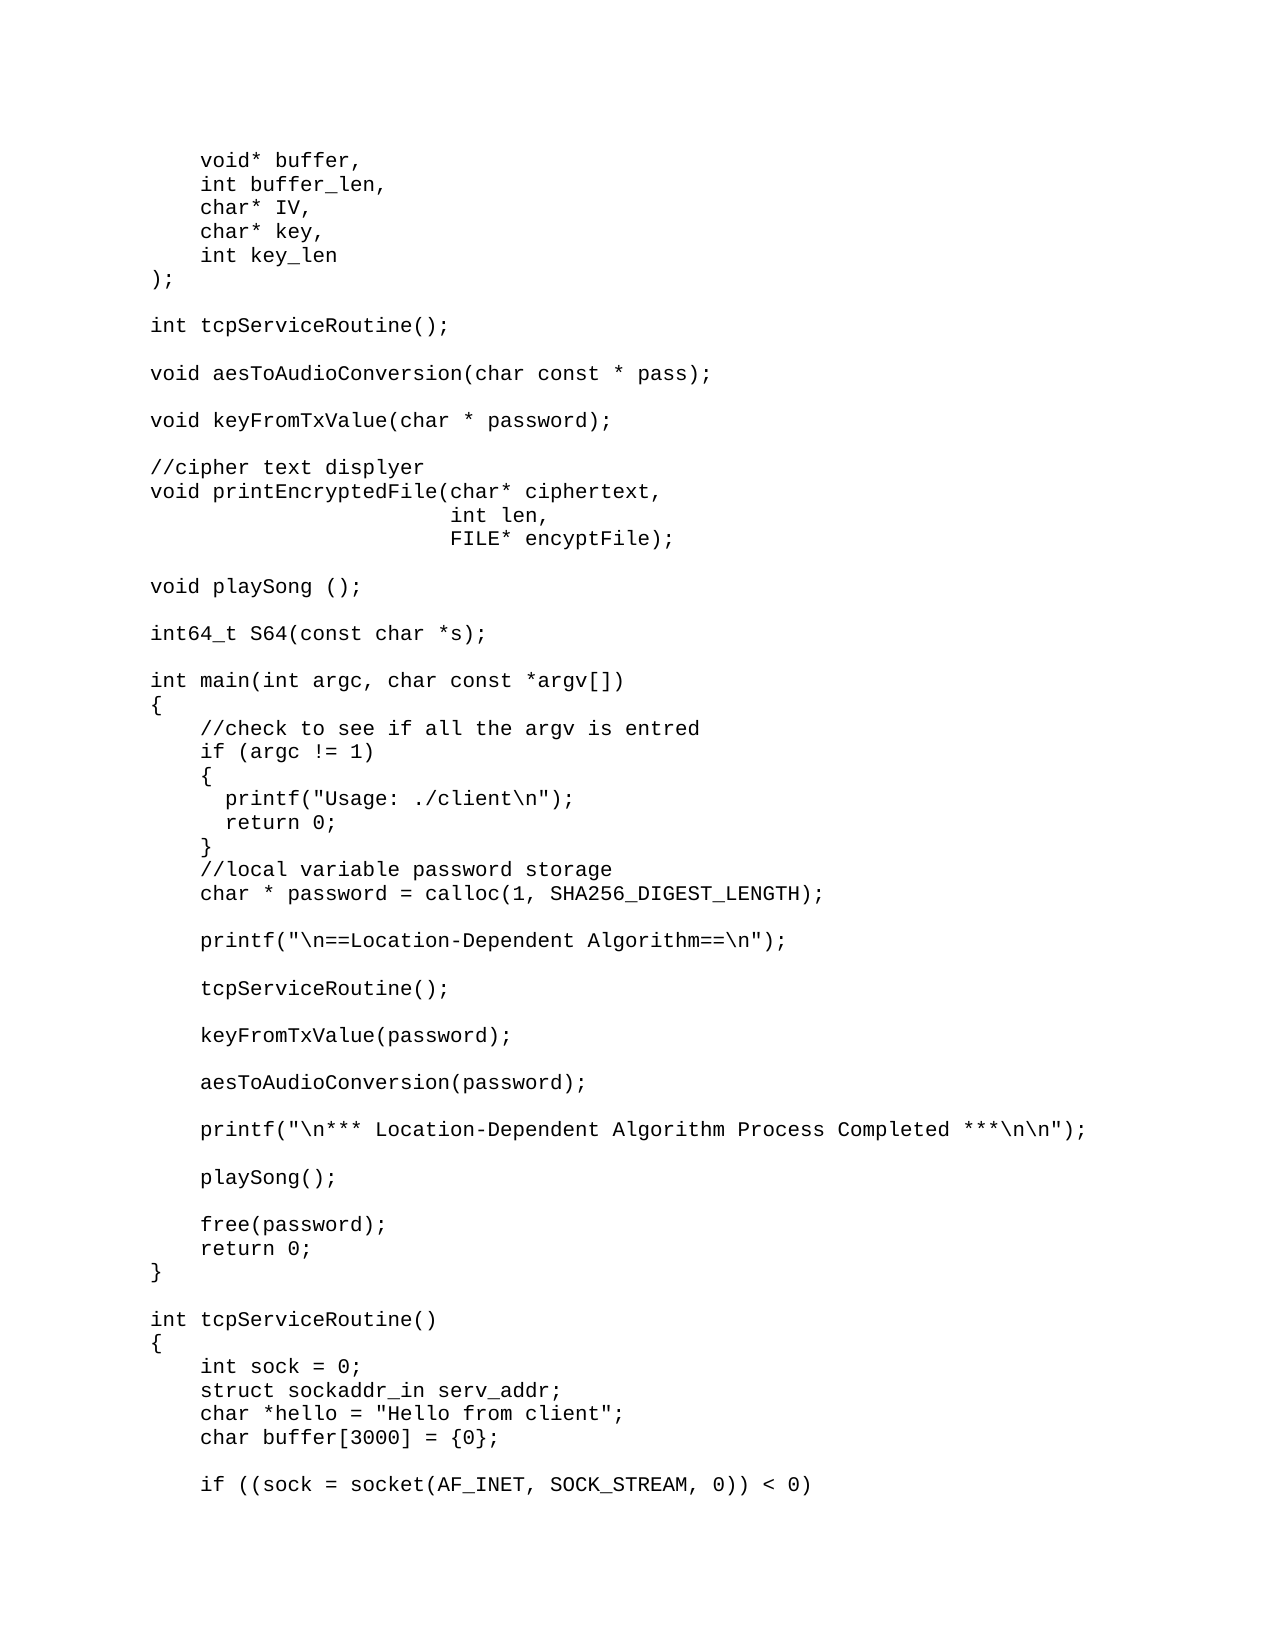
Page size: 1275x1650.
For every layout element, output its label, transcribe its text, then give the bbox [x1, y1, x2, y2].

text void keyFromTxValue(char * password); [150, 410, 1125, 434]
text void* buffer, [150, 150, 1125, 174]
text printf("\n*** Location-Dependent Algorithm Process Completed ***\n\n"); [150, 1119, 1125, 1143]
text //cipher text displyer [150, 457, 1125, 481]
text char * password = calloc(1, SHA256_DIGEST_LENGTH); [150, 883, 1125, 907]
text free(password); [150, 1214, 1125, 1238]
text tcpServiceRoutine(); [150, 978, 1125, 1001]
text char* key, [150, 221, 1125, 244]
text } [150, 1261, 1125, 1285]
text int buffer_len, [150, 174, 1125, 197]
text char *hello = "Hello from client"; [150, 1403, 1125, 1427]
text ); [150, 268, 1125, 292]
text if (argc != 1) [150, 741, 1125, 765]
text if ((sock = socket(AF_INET, SOCK_STREAM, 0)) < 0) [150, 1474, 1125, 1498]
text int tcpServiceRoutine() [150, 1309, 1125, 1332]
text int len, [150, 505, 1125, 528]
text int main(int argc, char const *argv[]) [150, 670, 1125, 694]
text return 0; [150, 1238, 1125, 1261]
text } [150, 836, 1125, 859]
text void printEncryptedFile(char* ciphertext, [150, 481, 1125, 505]
text { [150, 765, 1125, 788]
text return 0; [150, 812, 1125, 836]
text char* IV, [150, 197, 1125, 221]
text keyFromTxValue(password); [150, 1025, 1125, 1048]
text int key_len [150, 244, 1125, 268]
text int64_t S64(const char *s); [150, 623, 1125, 647]
text int tcpServiceRoutine(); [150, 316, 1125, 339]
text FILE* encyptFile); [150, 528, 1125, 552]
text struct sockaddr_in serv_addr; [150, 1379, 1125, 1403]
text aesToAudioConversion(password); [150, 1072, 1125, 1096]
text void playSong (); [150, 576, 1125, 599]
text //check to see if all the argv is entred [150, 717, 1125, 741]
text int sock = 0; [150, 1356, 1125, 1379]
text { [150, 1332, 1125, 1356]
text //local variable password storage [150, 859, 1125, 883]
text printf("Usage: ./client\n"); [150, 788, 1125, 812]
text playSong(); [150, 1167, 1125, 1190]
text void aesToAudioConversion(char const * pass); [150, 363, 1125, 386]
text { [150, 694, 1125, 717]
text char buffer[3000] = {0}; [150, 1427, 1125, 1451]
text printf("\n==Location-Dependent Algorithm==\n"); [150, 930, 1125, 954]
